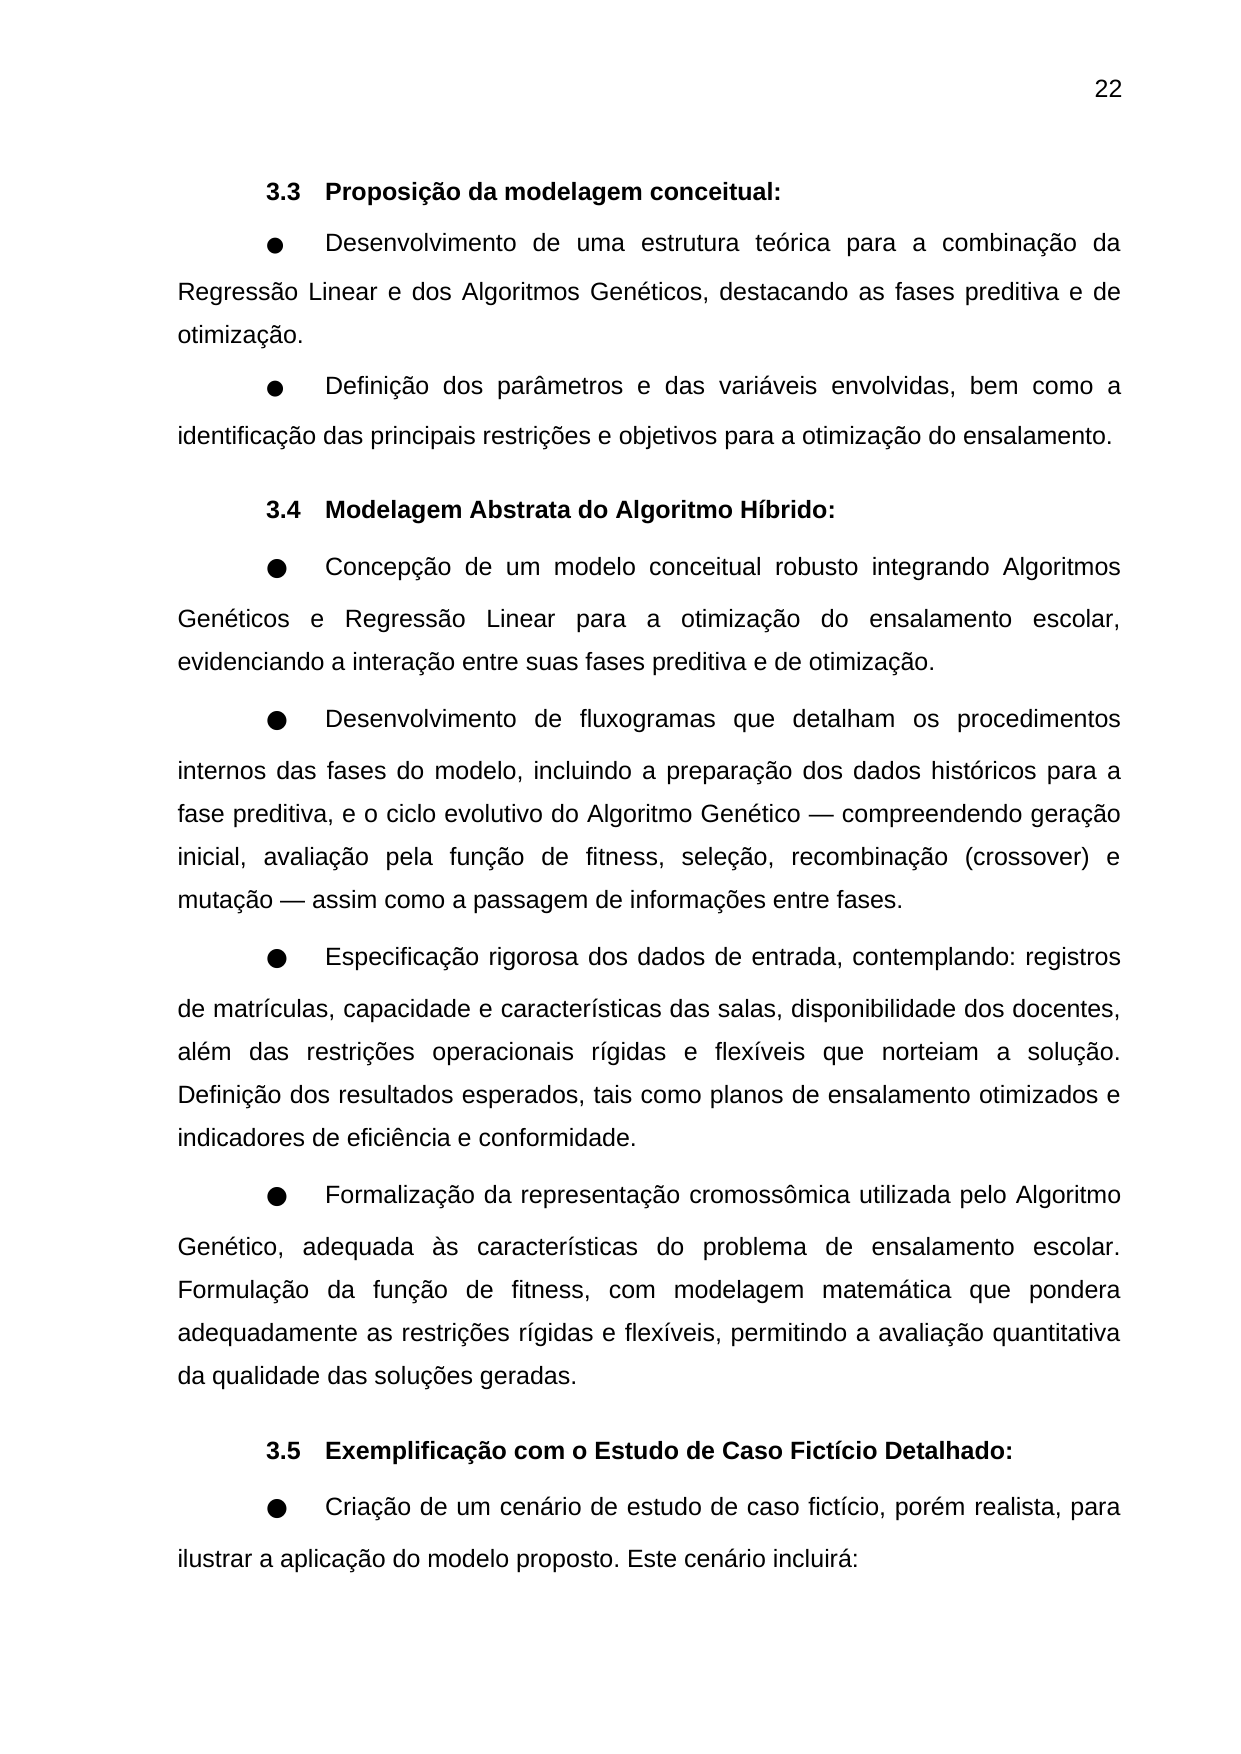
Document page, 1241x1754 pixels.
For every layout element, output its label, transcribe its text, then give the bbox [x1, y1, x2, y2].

subtitle Exemplificação com o Estudo de Caso Fictício Detalhado: [177, 1436, 1122, 1464]
list Desenvolvimento de uma estrutura teórica para a combinação da Regressão Linear e dos Algoritmos Genéticos, destacando as fases preditiva e de otimização. [177, 220, 1122, 349]
list Desenvolvimento de fluxogramas que detalham os procedimentos internos das fases do modelo, incluindo a preparação dos dados históricos para a fase preditiva, e o ciclo evolutivo do Algoritmo Genético — compreendendo geração inicial, avaliação pela função de fitness, seleção, recombinação (crossover) e mutação — assim como a passagem de informações entre fases. [177, 690, 1122, 914]
list Concepção de um modelo conceitual robusto integrando Algoritmos Genéticos e Regressão Linear para a otimização do ensalamento escolar, evidenciando a interação entre suas fases preditiva e de otimização. [177, 538, 1122, 676]
list Definição dos parâmetros e das variáveis envolvidas, bem como a identificação das principais restrições e objetivos para a otimização do ensalamento. [177, 364, 1122, 449]
list Formalização da representação cromossômica utilizada pelo Algoritmo Genético, adequada às características do problema de ensalamento escolar. Formulação da função de fitness, com modelagem matemática que pondera adequadamente as restrições rígidas e flexíveis, permitindo a avaliação quantitativa da qualidade das soluções geradas. [177, 1166, 1122, 1390]
list Criação de um cenário de estudo de caso fictício, porém realista, para ilustrar a aplicação do modelo proposto. Este cenário incluirá: [177, 1479, 1122, 1573]
subtitle Proposição da modelagem conceitual: [177, 177, 1122, 206]
list Especificação rigorosa dos dados de entrada, contemplando: registros de matrículas, capacidade e características das salas, disponibilidade dos docentes, além das restrições operacionais rígidas e flexíveis que norteiam a solução. Definição dos resultados esperados, tais como planos de ensalamento otimizados e indicadores de eficiência e conformidade. [177, 928, 1122, 1152]
subtitle Modelagem Abstrata do Algoritmo Híbrido: [177, 495, 1122, 524]
